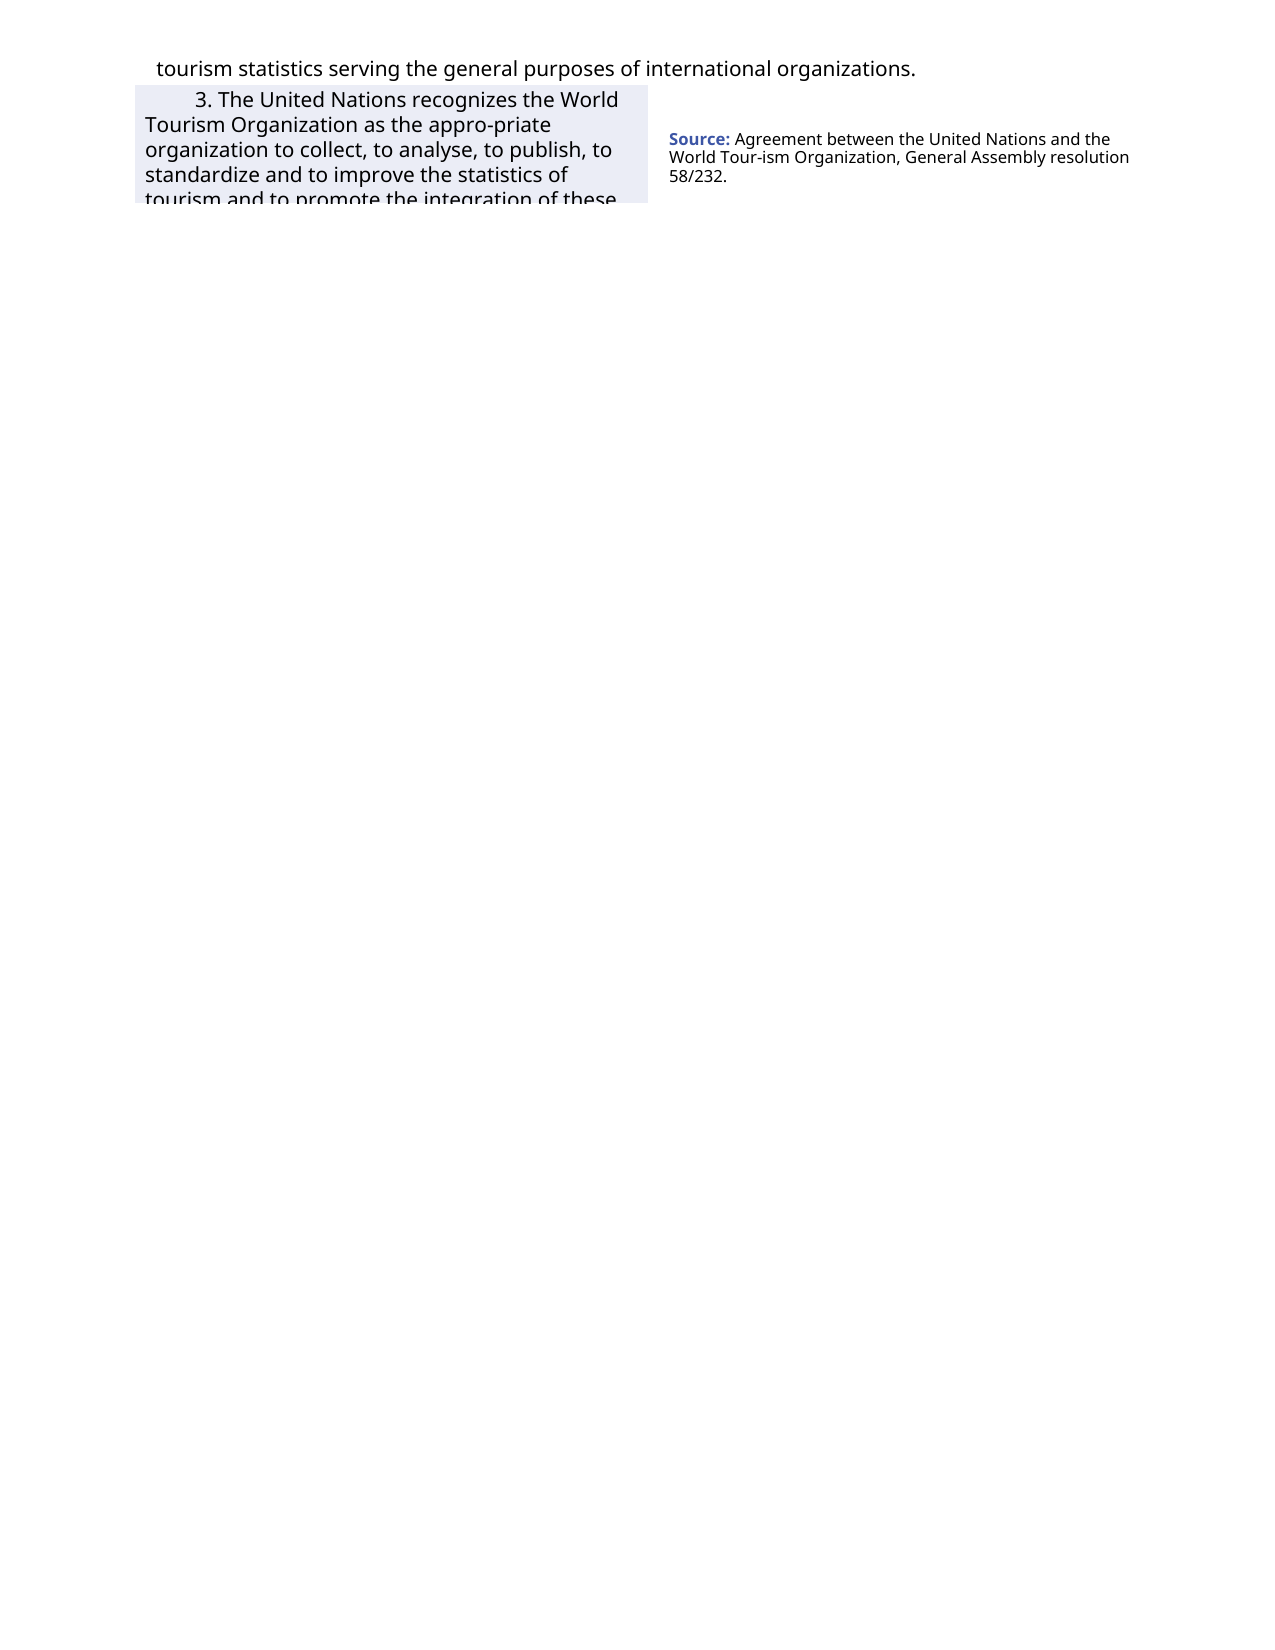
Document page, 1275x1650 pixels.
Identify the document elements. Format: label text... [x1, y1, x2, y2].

text tourism statistics serving the general purposes of international organizations. [156, 58, 1164, 81]
table_header Source: Agreement between the United Nations and the World Tour-ism Organization, General Assembly resolution 58/232. [648, 85, 1162, 203]
table_header 3. The United Nations recognizes the World Tourism Organization as the appro-priate organization to collect, to analyse, to publish, to standardize and to improve the statistics of tourism and to promote the integration of these statistics within the sphere of the United Nations system. [135, 85, 648, 203]
